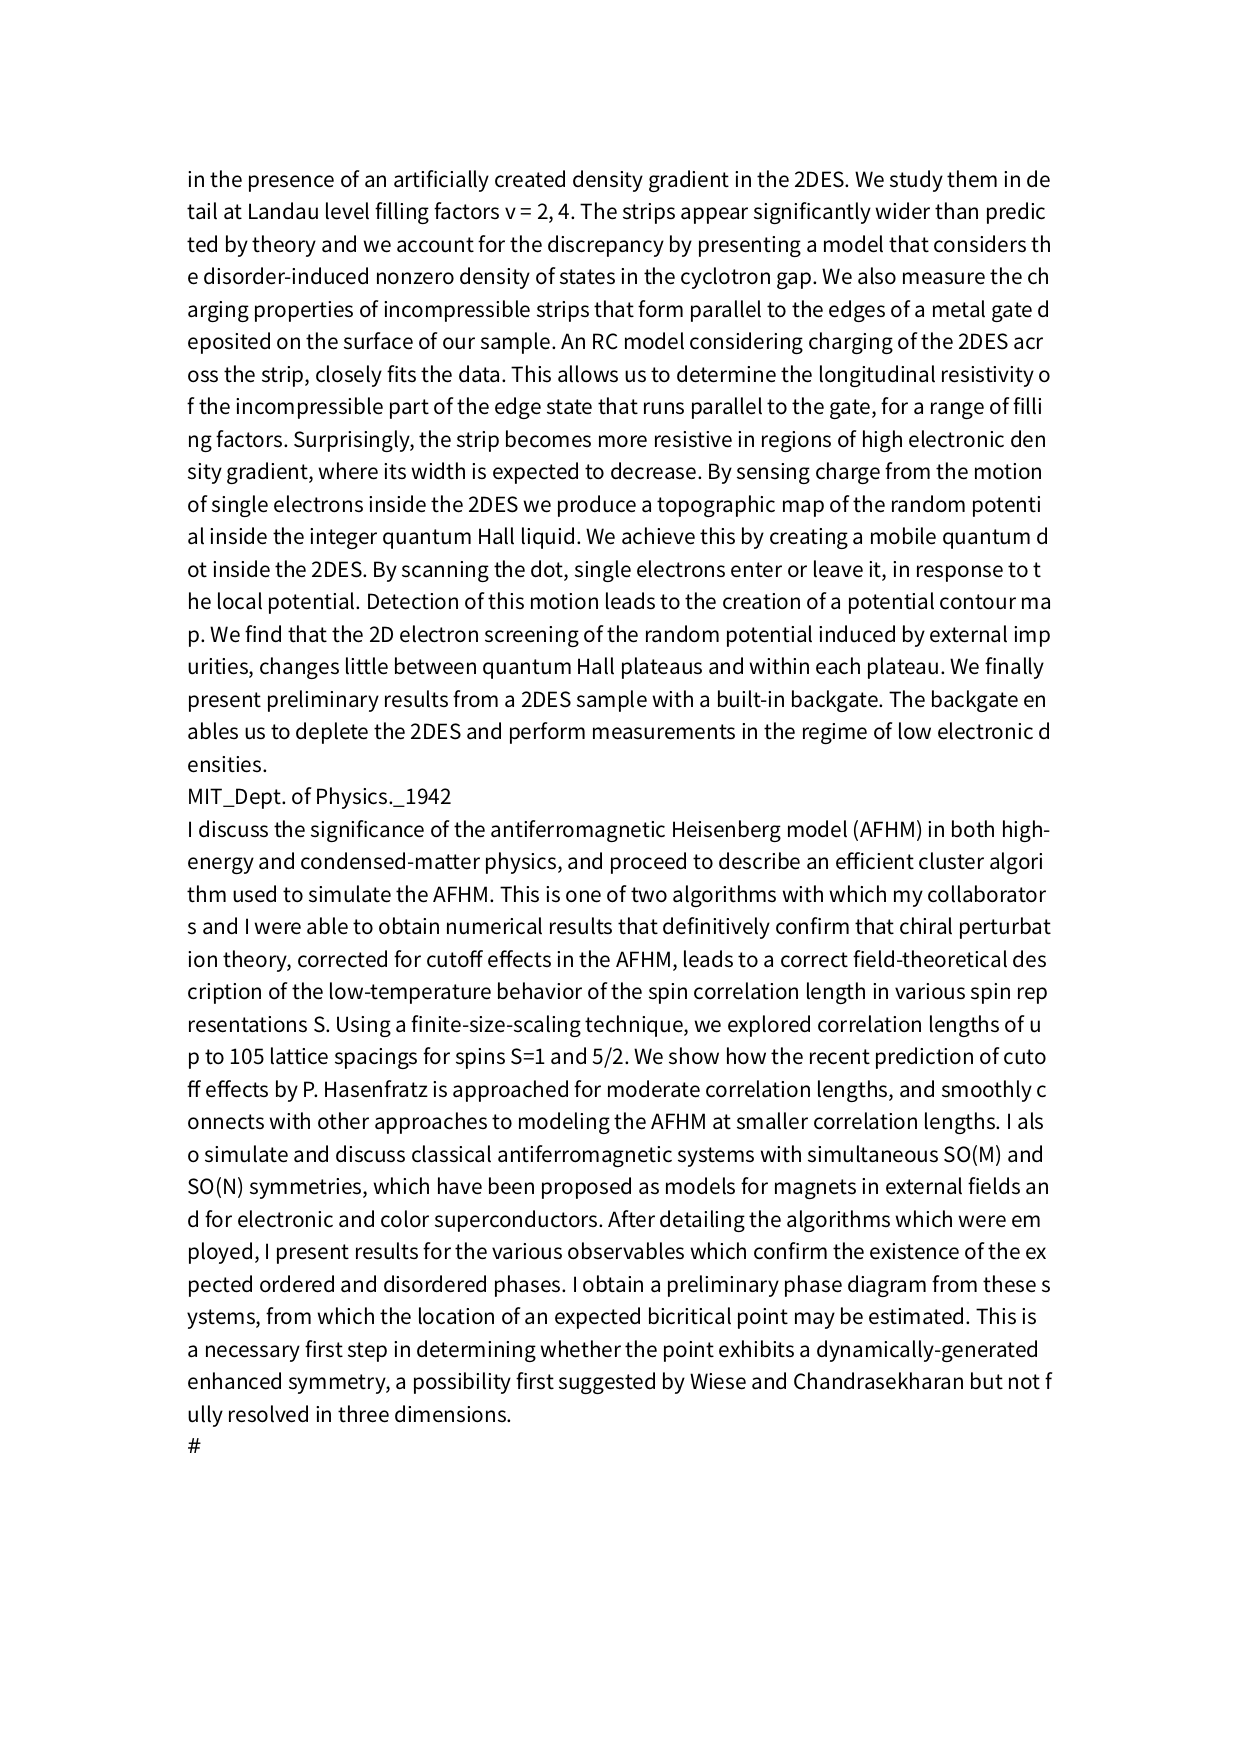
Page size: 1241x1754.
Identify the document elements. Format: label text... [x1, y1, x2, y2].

text I discuss the significance of the antiferromagnetic Heisenberg model (AFHM) in both high-energy and condensed-matter physics, and proceed to describe an efficient cluster algorithm used to simulate the AFHM. This is one of two algorithms with which my collaborators and I were able to obtain numerical results that definitively confirm that chiral perturbation theory, corrected for cutoff effects in the AFHM, leads to a correct field-theoretical description of the low-temperature behavior of the spin correlation length in various spin representations S. Using a finite-size-scaling technique, we explored correlation lengths of up to 105 lattice spacings for spins S=1 and 5/2. We show how the recent prediction of cutoff effects by P. Hasenfratz is approached for moderate correlation lengths, and smoothly connects with other approaches to modeling the AFHM at smaller correlation lengths. I also simulate and discuss classical antiferromagnetic systems with simultaneous SO(M) and SO(N) symmetries, which have been proposed as models for magnets in external fields and for electronic and color superconductors. After detailing the algorithms which were employed, I present results for the various observables which confirm the existence of the expected ordered and disordered phases. I obtain a preliminary phase diagram from these systems, from which the location of an expected bicritical point may be estimated. This is a necessary first step in determining whether the point exhibits a dynamically-generated enhanced symmetry, a possibility first suggested by Wiese and Chandrasekharan but not fully resolved in three dimensions. [187, 812, 1053, 1429]
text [187, 162, 1053, 779]
text # [187, 1429, 1053, 1462]
text MIT_Dept. of Physics._1942 [187, 779, 1053, 812]
